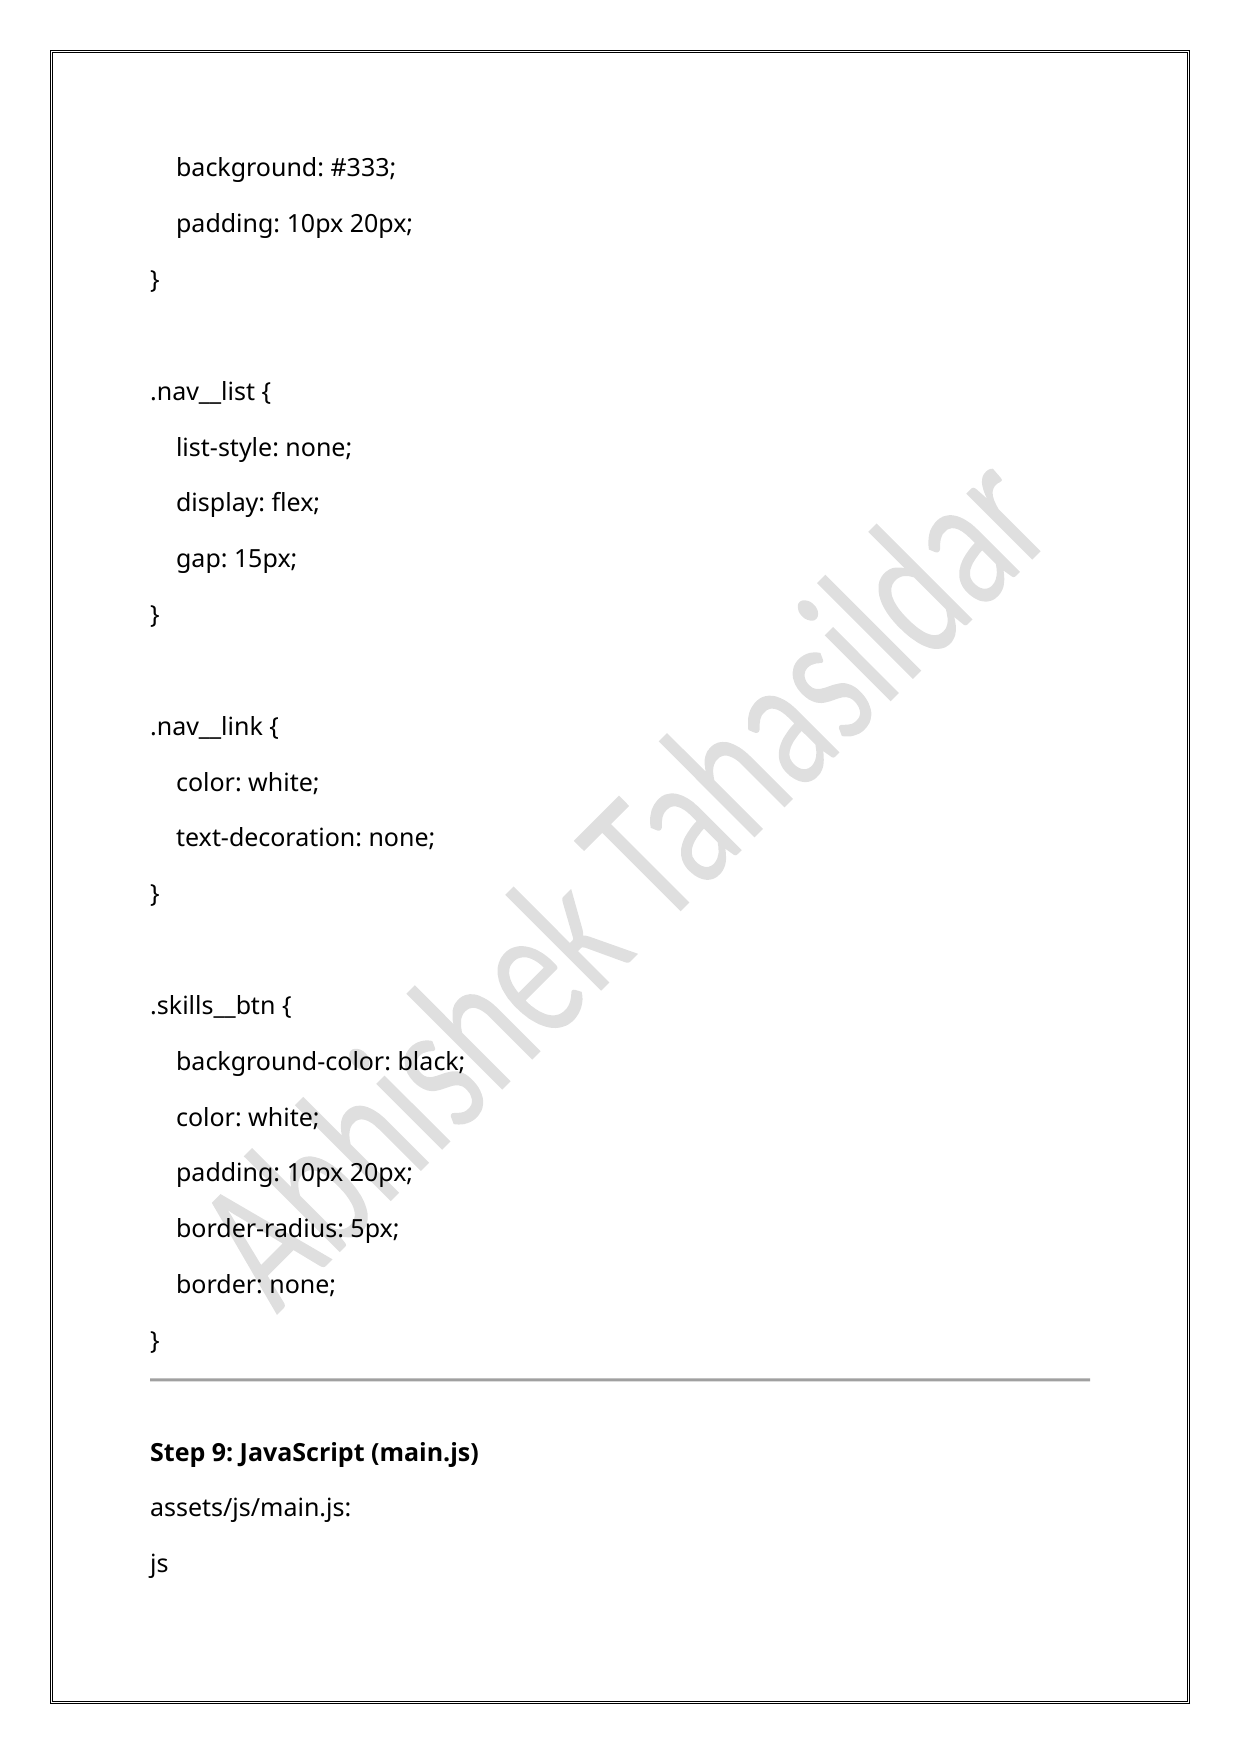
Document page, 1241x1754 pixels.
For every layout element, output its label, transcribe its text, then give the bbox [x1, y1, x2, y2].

text .skills__btn { [150, 987, 1090, 1022]
text js [150, 1546, 1090, 1580]
text } [150, 262, 1090, 296]
text color: white; [150, 1099, 1090, 1133]
text assets/js/main.js: [150, 1490, 1090, 1524]
text gap: 15px; [150, 541, 1090, 575]
text border-radius: 5px; [150, 1211, 1090, 1245]
text .nav__link { [150, 708, 1090, 742]
text } [150, 1322, 1090, 1357]
text background-color: black; [150, 1043, 1090, 1077]
text color: white; [150, 764, 1090, 798]
text } [150, 876, 1090, 910]
text border: none; [150, 1267, 1090, 1301]
text background: #333; [150, 150, 1090, 184]
text display: flex; [150, 485, 1090, 519]
text text-decoration: none; [150, 820, 1090, 854]
text } [150, 597, 1090, 631]
text padding: 10px 20px; [150, 206, 1090, 240]
text Step 9: JavaScript (main.js) [150, 1434, 1090, 1468]
text list-style: none; [150, 429, 1090, 463]
text padding: 10px 20px; [150, 1155, 1090, 1189]
text .nav__list { [150, 373, 1090, 407]
